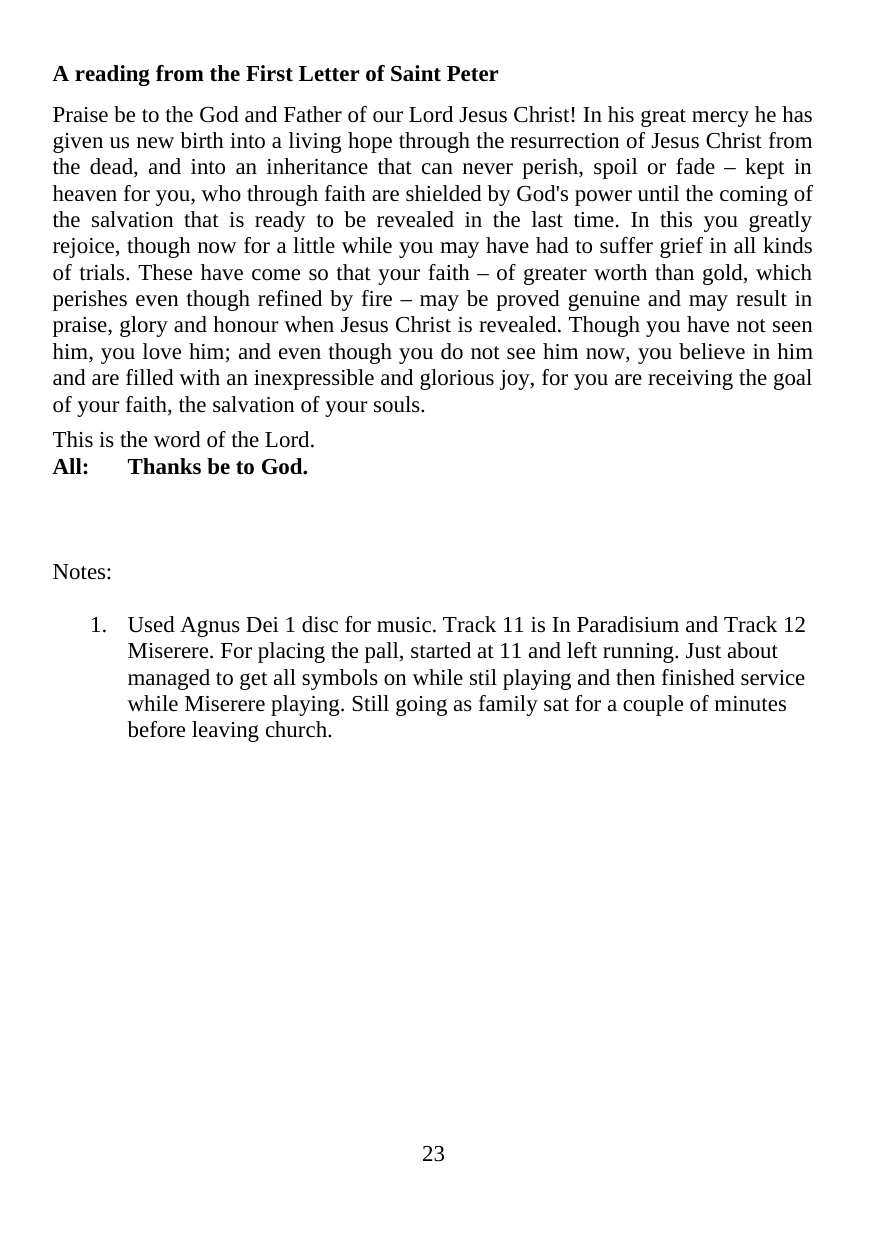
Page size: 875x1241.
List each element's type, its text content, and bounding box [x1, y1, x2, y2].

list Used Agnus Dei 1 disc for music. Track 11 is In Paradisium and Track 12 Miserere. For placing the pall, started at 11 and left running. Just about managed to get all symbols on while stil playing and then finished service while Miserere playing. Still going as family sat for a couple of minutes before leaving church. [90, 611, 814, 743]
text Praise be to the God and Father of our Lord Jesus Christ! In his great mercy he has given us new birth into a living hope through the resurrection of Jesus Christ from the dead, and into an inheritance that can never perish, spoil or fade – kept in heaven for you, who through faith are shielded by God's power until the coming of the salvation that is ready to be revealed in the last time. In this you greatly rejoice, though now for a little while you may have had to suffer grief in all kinds of trials. These have come so that your faith – of greater worth than gold, which perishes even though refined by fire – may be proved genuine and may result in praise, glory and honour when Jesus Christ is revealed. Though you have not seen him, you love him; and even though you do not see him now, you believe in him and are filled with an inexpressible and glorious joy, for you are receiving the goal of your faith, the salvation of your souls. [52, 101, 814, 417]
text Notes: [52, 558, 814, 585]
text A reading from the First Letter of Saint Peter [52, 60, 814, 86]
text All: Thanks be to God. [52, 453, 814, 479]
text This is the word of the Lord. [52, 427, 814, 453]
